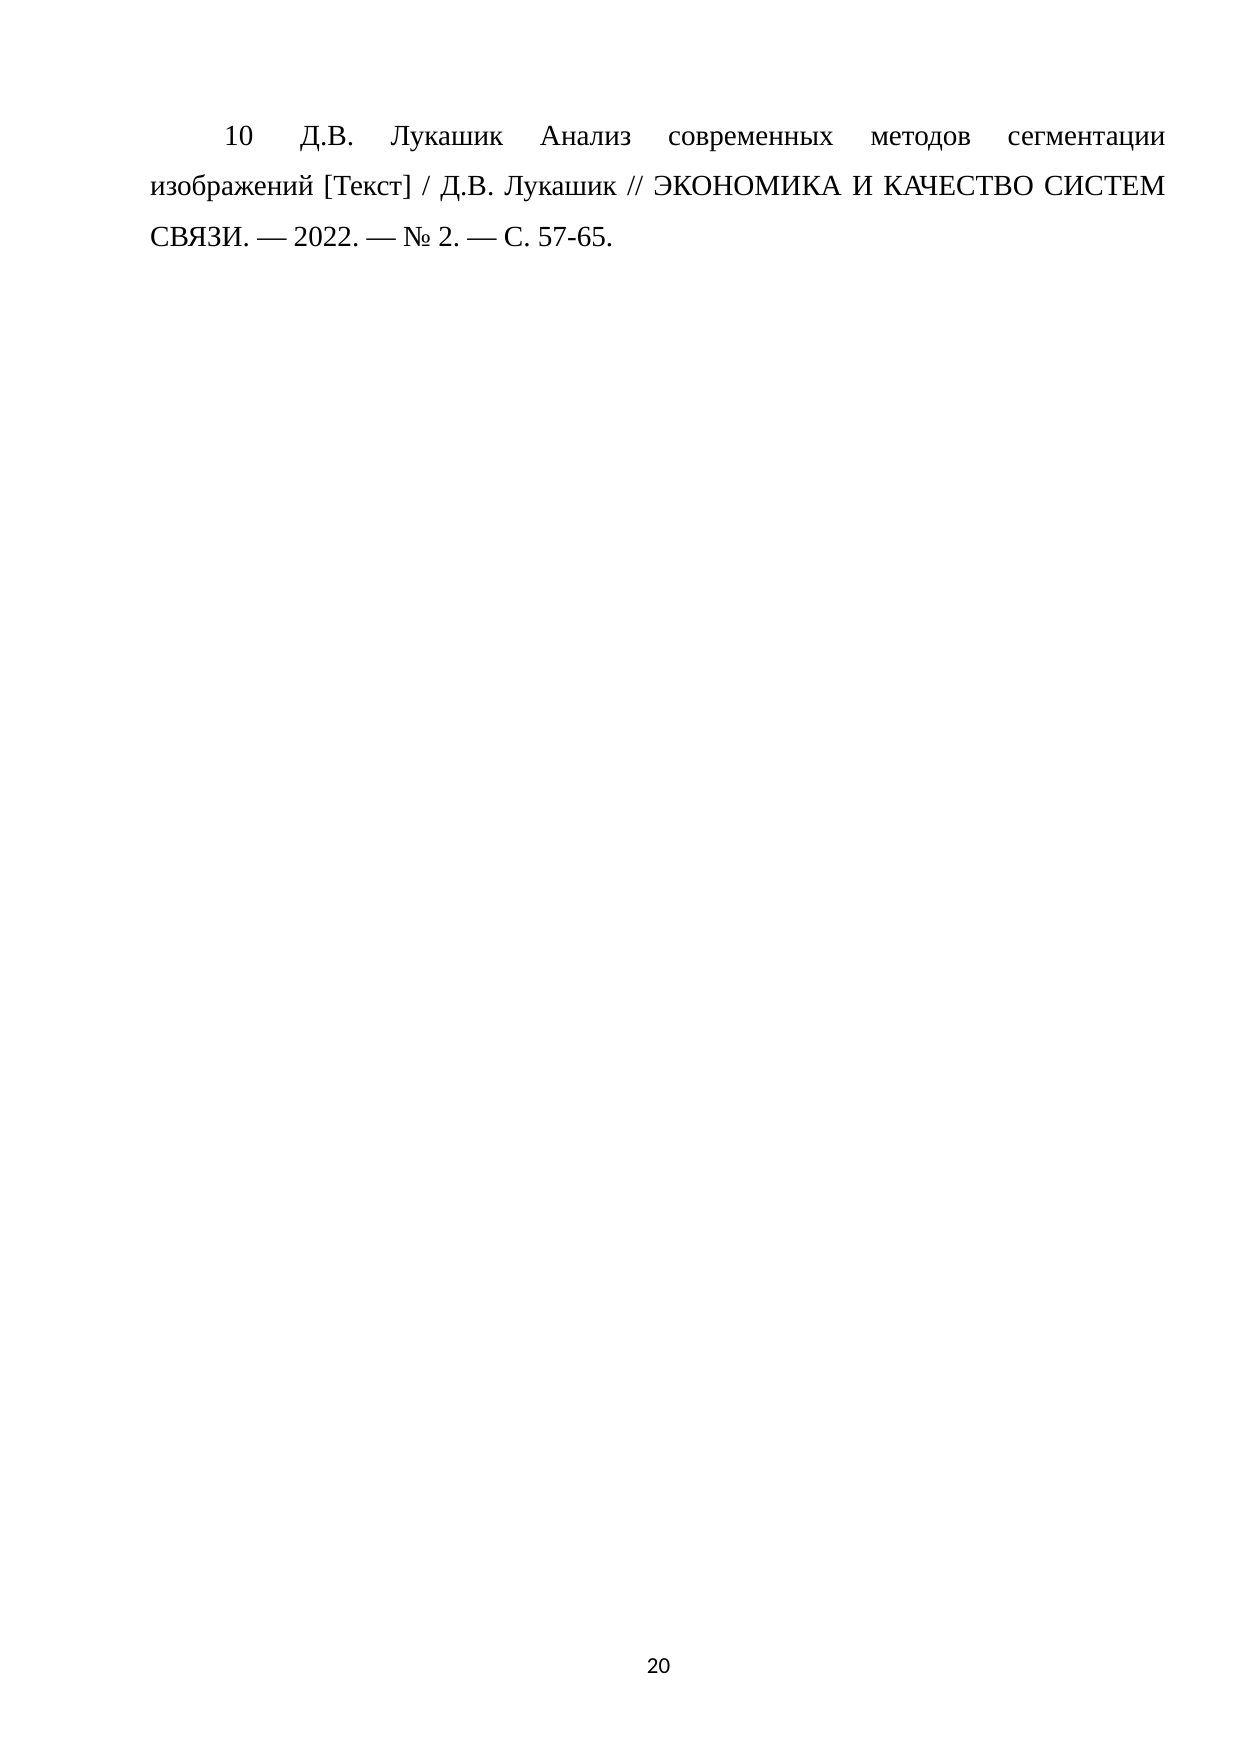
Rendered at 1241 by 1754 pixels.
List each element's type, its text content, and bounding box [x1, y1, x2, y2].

list Д.В. Лукашик Анализ современных методов сегментации изображений [Текст] / Д.В. Лукашик // ЭКОНОМИКА И КАЧЕСТВО СИСТЕМ СВЯЗИ. — 2022. — № 2. — С. 57-65. [150, 118, 1166, 252]
